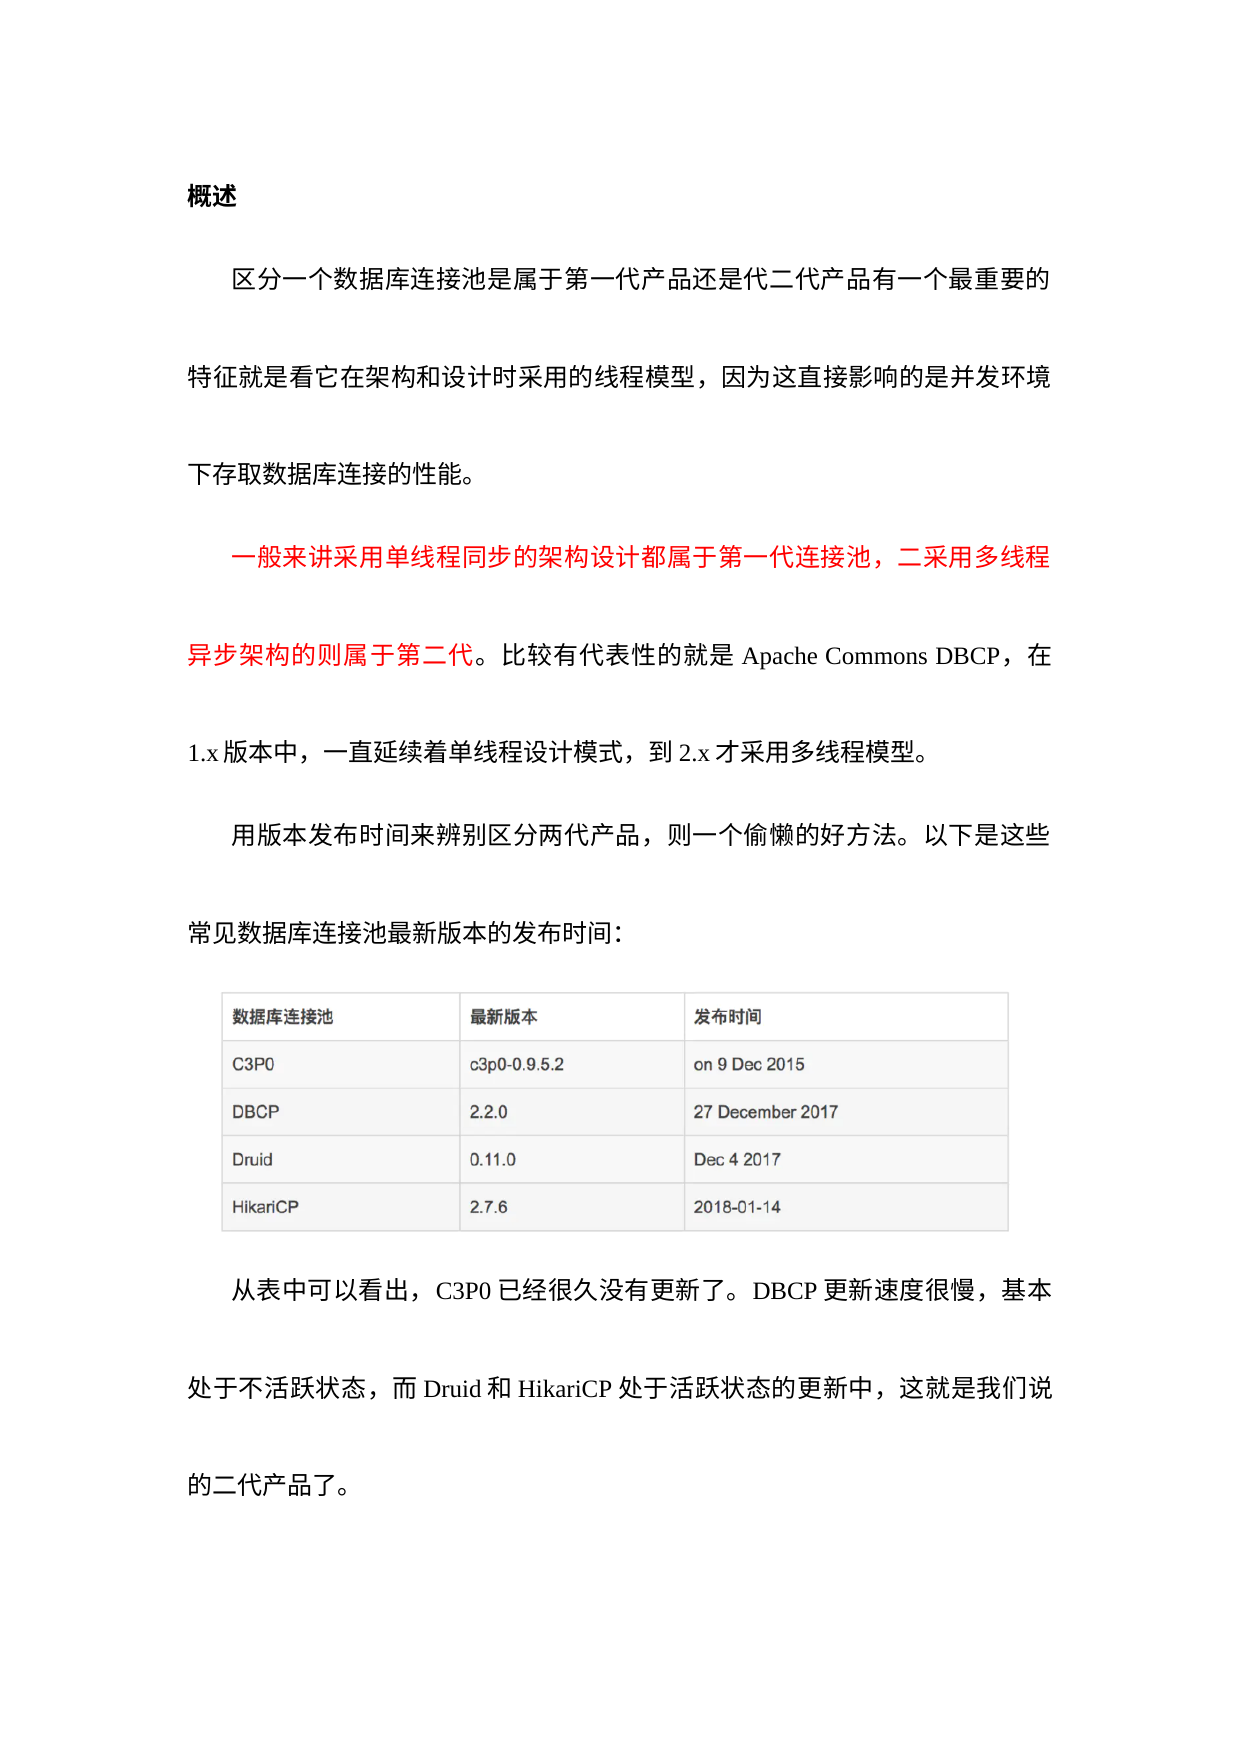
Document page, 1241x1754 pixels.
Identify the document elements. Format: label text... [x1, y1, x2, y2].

text 区分一个数据库连接池是属于第一代产品还是代二代产品有一个最重要的特征就是看它在架构和设计时采用的线程模型，因为这直接影响的是并发环境下存取数据库连接的性能。 [187, 245, 1053, 505]
picture [213, 982, 1027, 1242]
text 用版本发布时间来辨别区分两代产品，则一个偷懒的好方法。以下是这些常见数据库连接池最新版本的发布时间： [187, 801, 1053, 964]
text 一般来讲采用单线程同步的架构设计都属于第一代连接池，二采用多线程异步架构的则属于第二代。比较有代表性的就是Apache Commons DBCP，在1.x版本中，一直延续着单线程设计模式，到2.x才采用多线程模型。 [187, 523, 1053, 783]
text 从表中可以看出，C3P0已经很久没有更新了。DBCP更新速度很慢，基本处于不活跃状态，而Druid和HikariCP处于活跃状态的更新中，这就是我们说的二代产品了。 [187, 1256, 1053, 1516]
subtitle 概述 [187, 162, 1053, 227]
